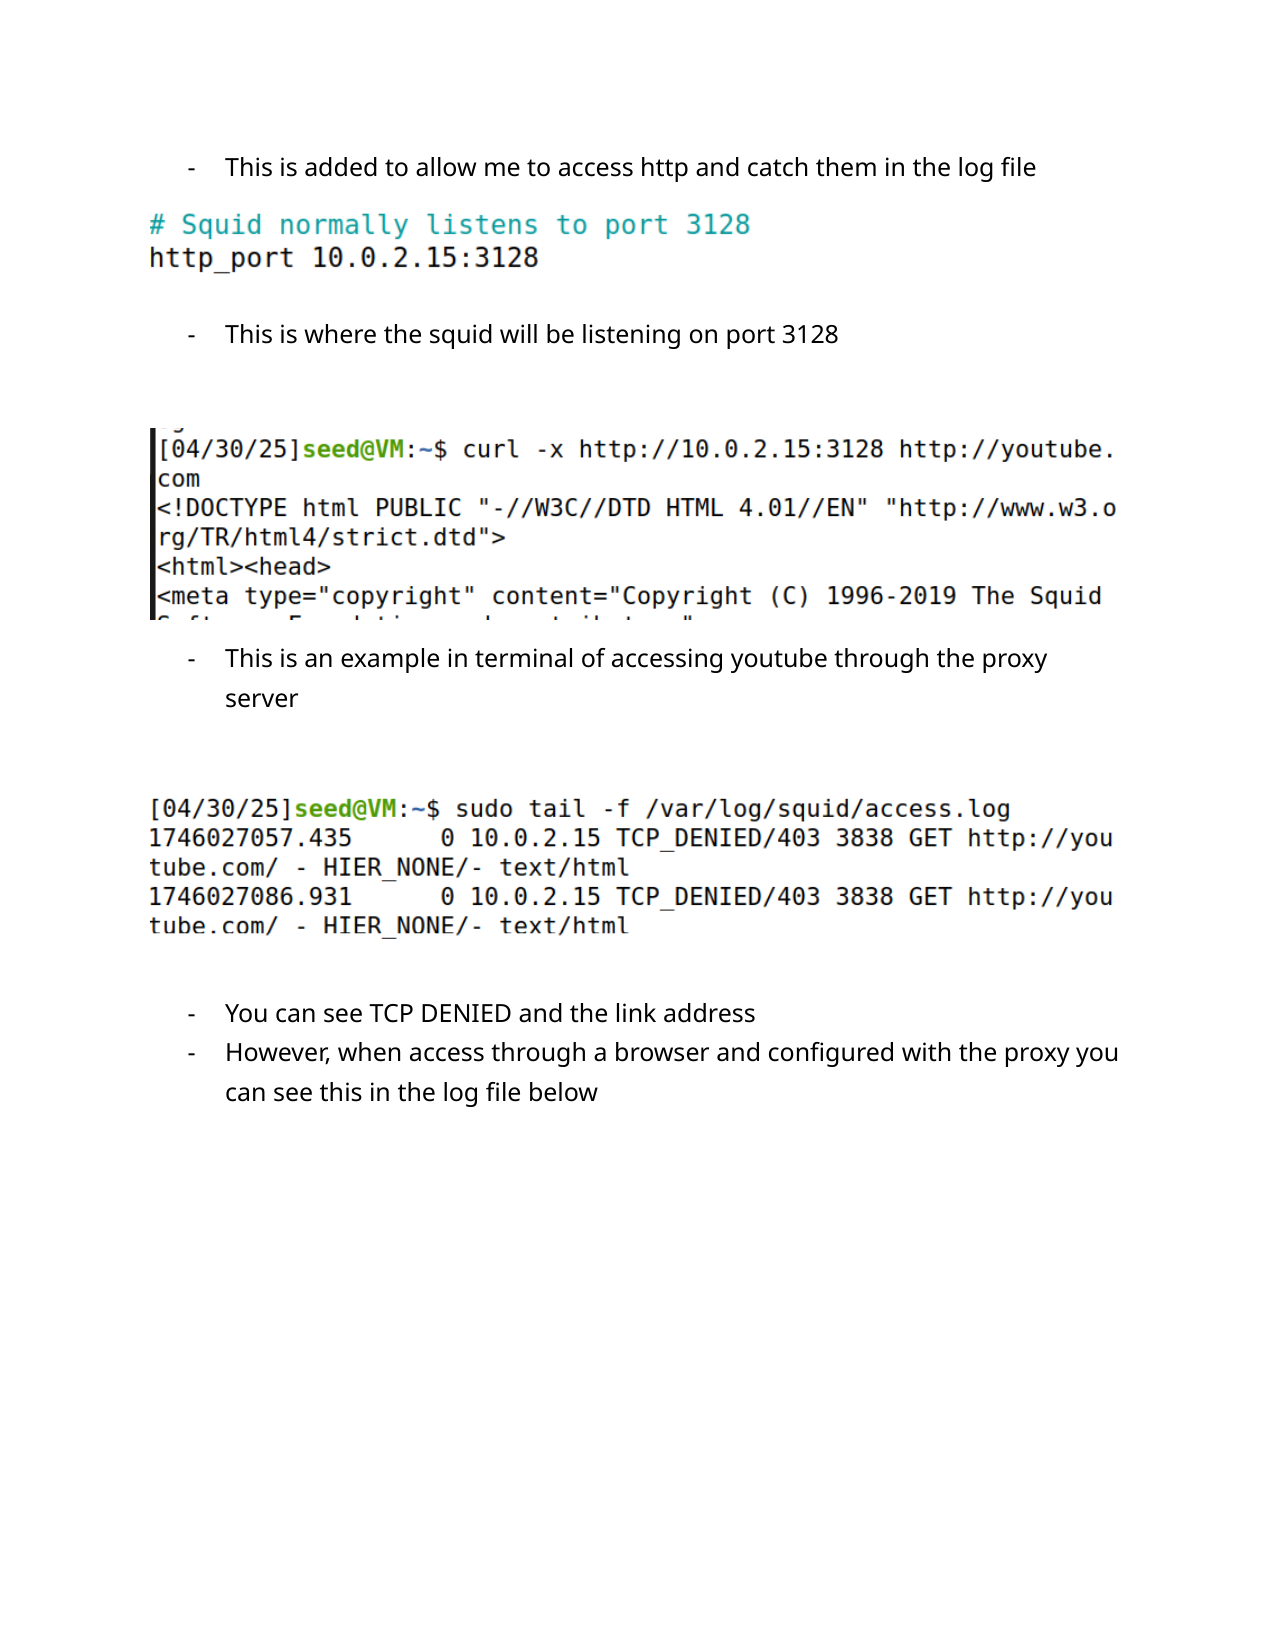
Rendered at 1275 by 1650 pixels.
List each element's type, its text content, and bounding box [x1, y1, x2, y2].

list However, when access through a browser and configured with the proxy you can see this in the log file below [187, 1035, 1125, 1108]
list This is where the squid will be listening on port 3128 [187, 316, 1125, 350]
picture [150, 205, 815, 295]
picture [150, 791, 1125, 974]
list This is an example in terminal of accessing youtube through the proxy server [187, 641, 1125, 714]
list You can see TCP DENIED and the link address [187, 996, 1125, 1030]
list This is added to allow me to access http and catch them in the log file [187, 150, 1125, 184]
picture [150, 428, 1125, 620]
